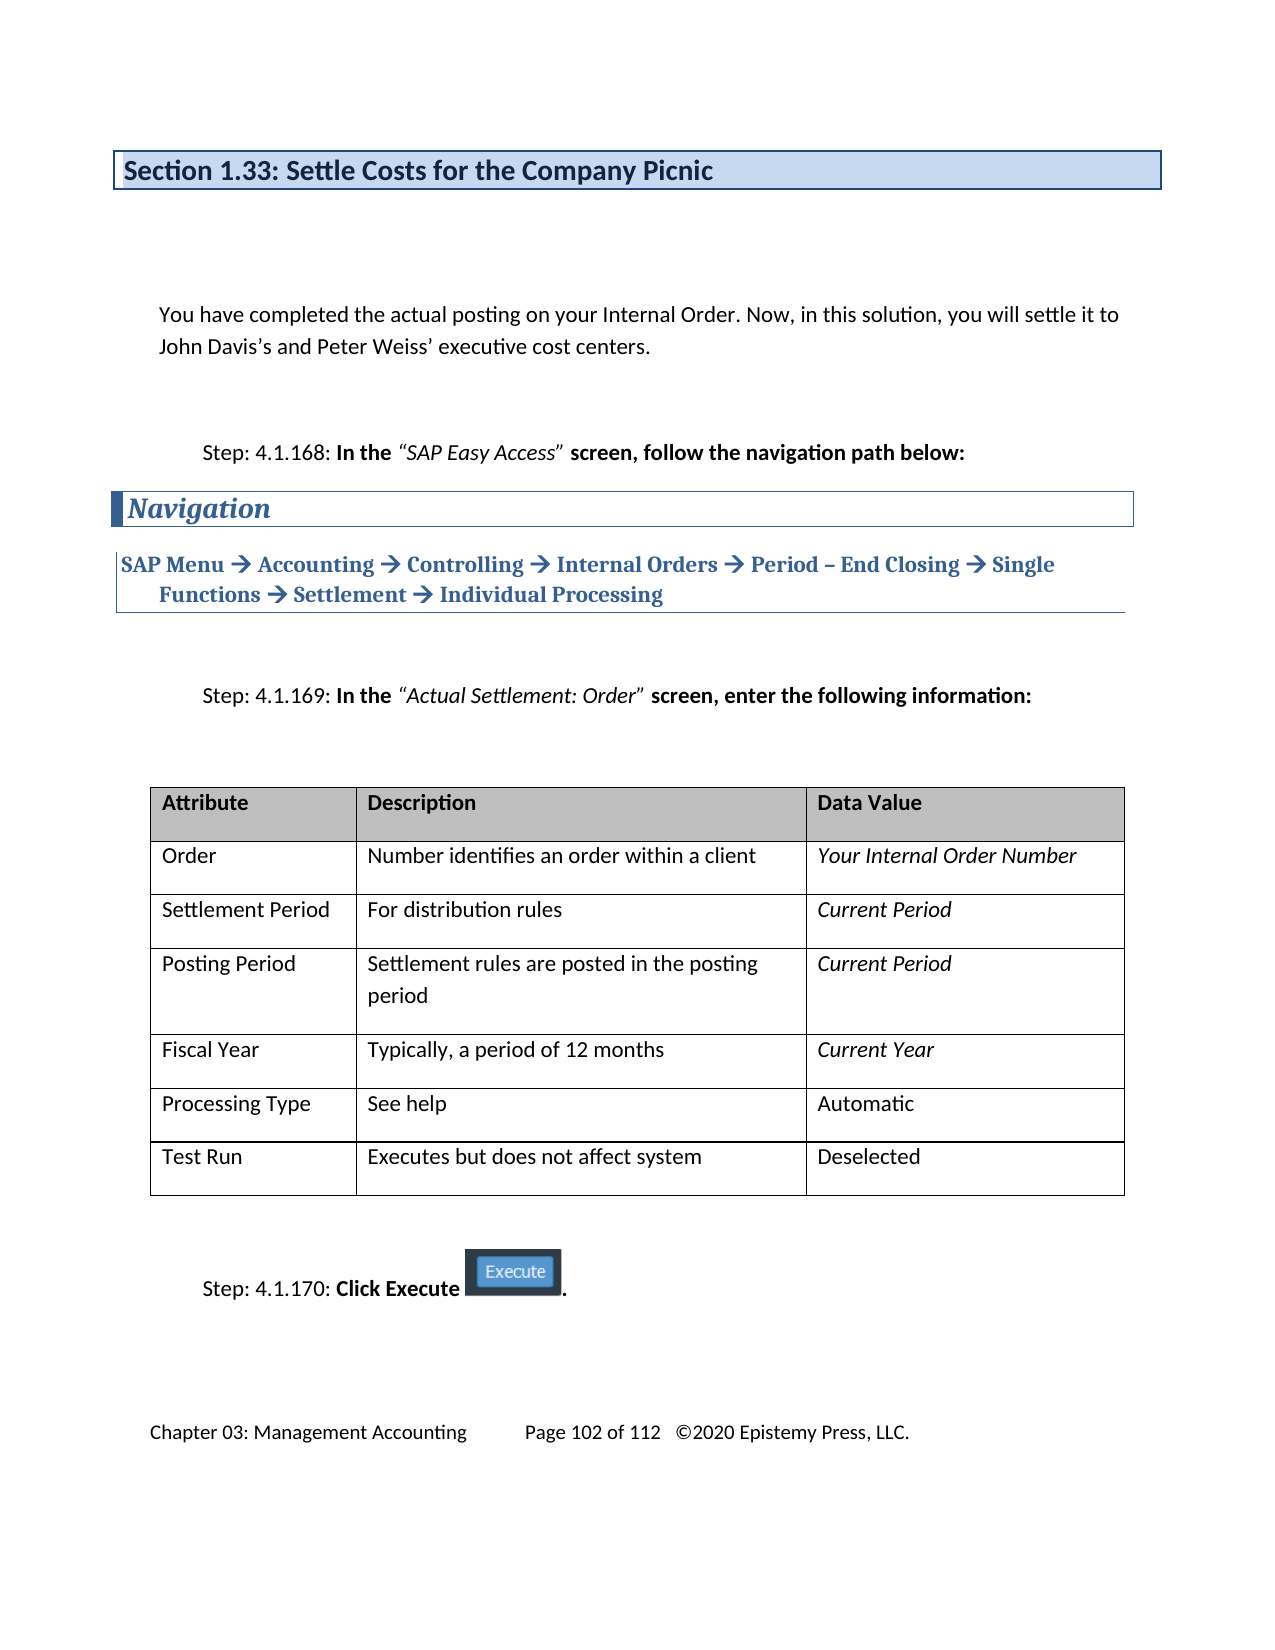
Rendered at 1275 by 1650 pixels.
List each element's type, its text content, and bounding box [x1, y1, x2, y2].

table_cell Automatic [807, 1089, 1124, 1141]
table_cell For distribution rules [357, 895, 806, 948]
table_cell Executes but does not affect system [357, 1143, 806, 1195]
table_cell Current Period [807, 949, 1124, 1034]
table_cell Posting Period [151, 949, 356, 1034]
table_cell Number identifies an order within a client [357, 842, 806, 894]
table_cell Typically, a period of 12 months [357, 1035, 806, 1088]
text Settle Costs for the Company Picnic [123, 152, 1160, 188]
table_cell Current Period [807, 895, 1124, 948]
table_cell Order [151, 842, 356, 894]
table_cell Test Run [151, 1143, 356, 1195]
table_cell Fiscal Year [151, 1035, 356, 1088]
table_cell Deselected [807, 1143, 1124, 1195]
table_cell Settlement rules are posted in the posting period [357, 949, 806, 1034]
text In the “Actual Settlement: Order” screen, enter the following information: [202, 681, 1125, 709]
table_cell Settlement Period [151, 895, 356, 948]
text Navigation [123, 492, 1133, 526]
table_header Description [357, 788, 806, 841]
table_cell See help [357, 1089, 806, 1141]
table_header Data Value [807, 788, 1124, 841]
table_cell Processing Type [151, 1089, 356, 1141]
text Click Execute . [202, 1249, 1125, 1302]
text In the “SAP Easy Access” screen, follow the navigation path below: [202, 438, 1125, 466]
text You have completed the actual posting on your Internal Order. Now, in this solution, you will settle it to John Davis’s and Peter Weiss’ executive cost centers. [159, 300, 1125, 360]
table_cell Current Year [807, 1035, 1124, 1088]
table_cell Your Internal Order Number [807, 842, 1124, 894]
table_header Attribute [151, 788, 356, 841]
picture [465, 1249, 562, 1297]
text SAP Menu Accounting Controlling Internal Orders Period – End Closing Single Functions Settlement Individual Processing [117, 552, 1125, 612]
